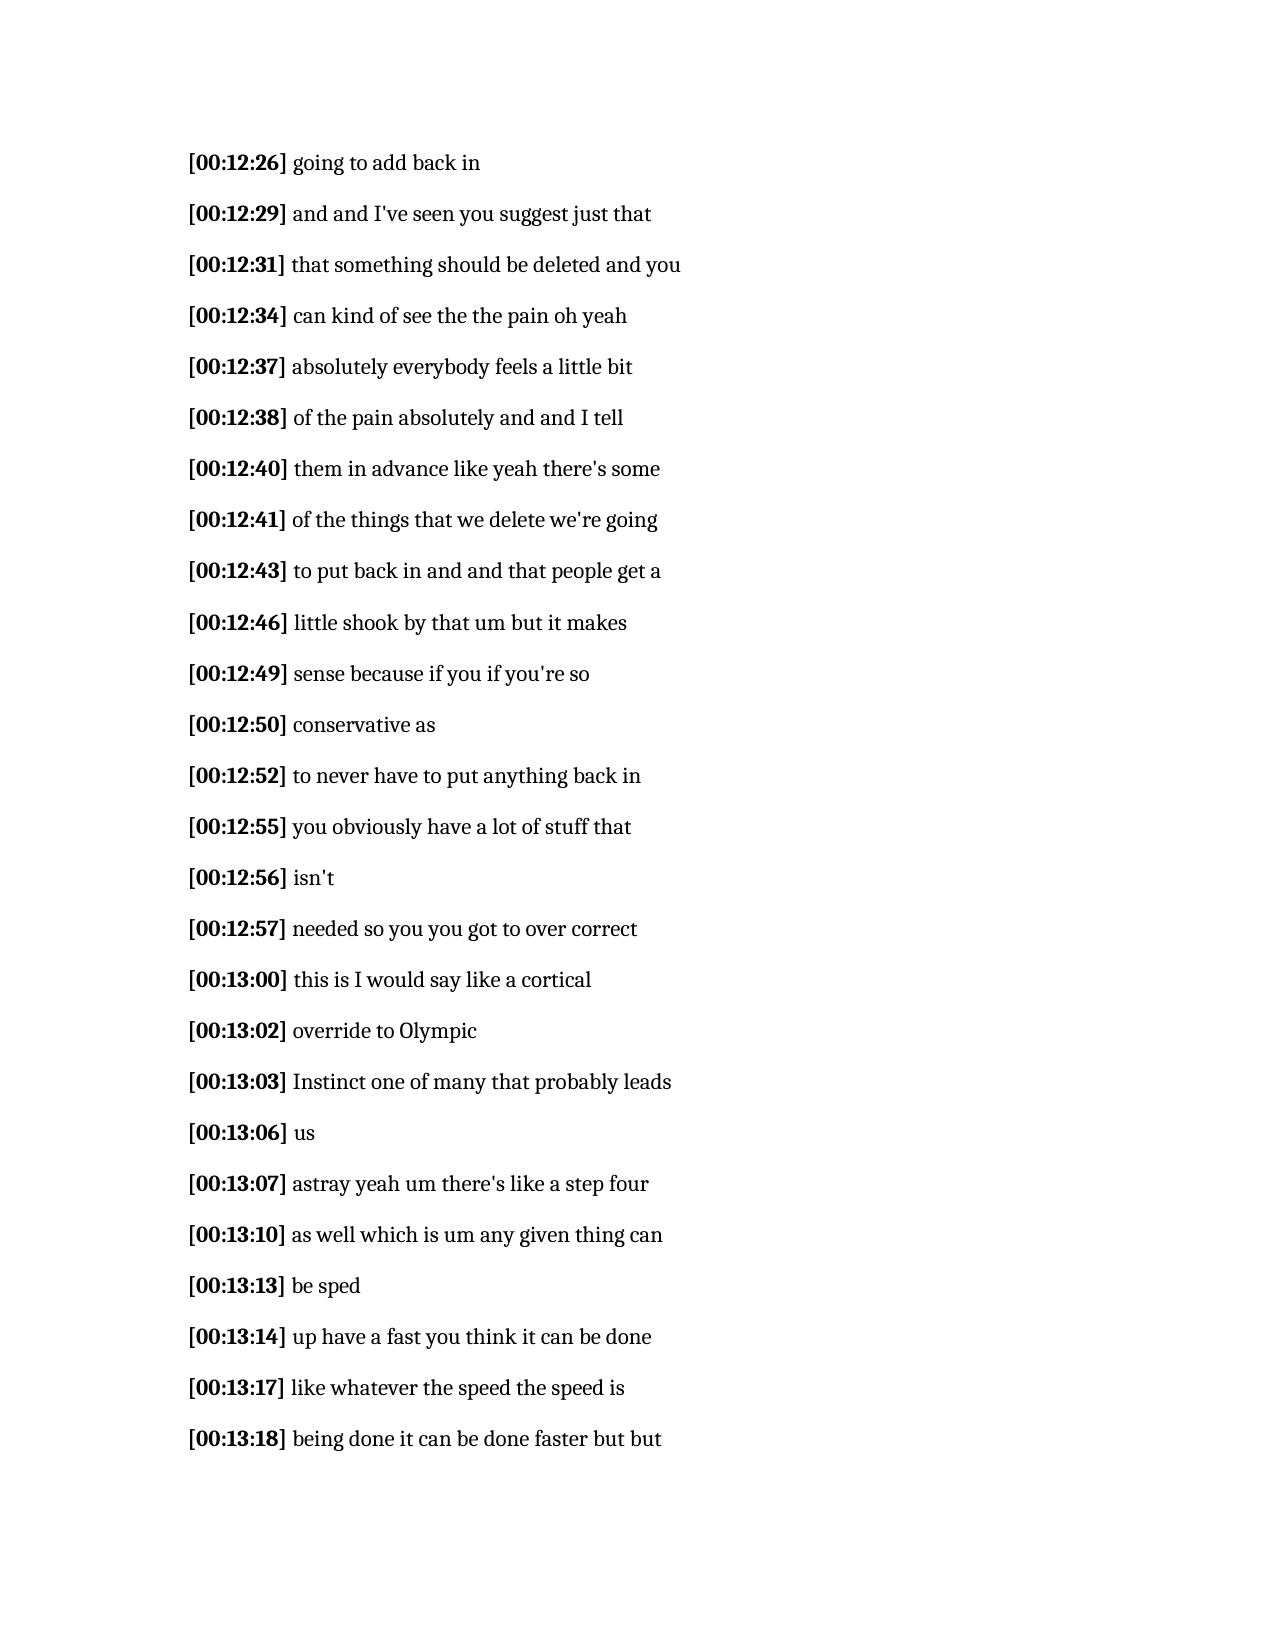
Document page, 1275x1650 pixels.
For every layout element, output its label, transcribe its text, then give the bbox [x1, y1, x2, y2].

text [00:12:50] conservative as [187, 711, 1087, 738]
text [00:13:14] up have a fast you think it can be done [187, 1324, 1087, 1350]
text [00:13:06] us [187, 1120, 1087, 1146]
text [00:12:38] of the pain absolutely and and I tell [187, 405, 1087, 432]
text [00:13:02] override to Olympic [187, 1018, 1087, 1044]
text [00:12:31] that something should be deleted and you [187, 252, 1087, 278]
text [00:13:18] being done it can be done faster but but [187, 1426, 1087, 1452]
text [00:12:26] going to add back in [187, 150, 1087, 176]
text [00:13:00] this is I would say like a cortical [187, 967, 1087, 993]
text [00:13:07] astray yeah um there's like a step four [187, 1171, 1087, 1197]
text [00:12:56] isn't [187, 864, 1087, 891]
text [00:13:03] Instinct one of many that probably leads [187, 1069, 1087, 1095]
text [00:13:10] as well which is um any given thing can [187, 1222, 1087, 1248]
text [00:12:37] absolutely everybody feels a little bit [187, 354, 1087, 381]
text [00:12:49] sense because if you if you're so [187, 660, 1087, 687]
text [00:12:55] you obviously have a lot of stuff that [187, 813, 1087, 840]
text [00:12:29] and and I've seen you suggest just that [187, 201, 1087, 227]
text [00:12:41] of the things that we delete we're going [187, 507, 1087, 534]
text [00:12:40] them in advance like yeah there's some [187, 456, 1087, 483]
text [00:12:46] little shook by that um but it makes [187, 609, 1087, 636]
text [00:12:43] to put back in and and that people get a [187, 558, 1087, 585]
text [00:12:57] needed so you you got to over correct [187, 916, 1087, 942]
text [00:12:34] can kind of see the the pain oh yeah [187, 303, 1087, 329]
text [00:13:13] be sped [187, 1273, 1087, 1299]
text [00:12:52] to never have to put anything back in [187, 762, 1087, 789]
text [00:13:17] like whatever the speed the speed is [187, 1375, 1087, 1401]
